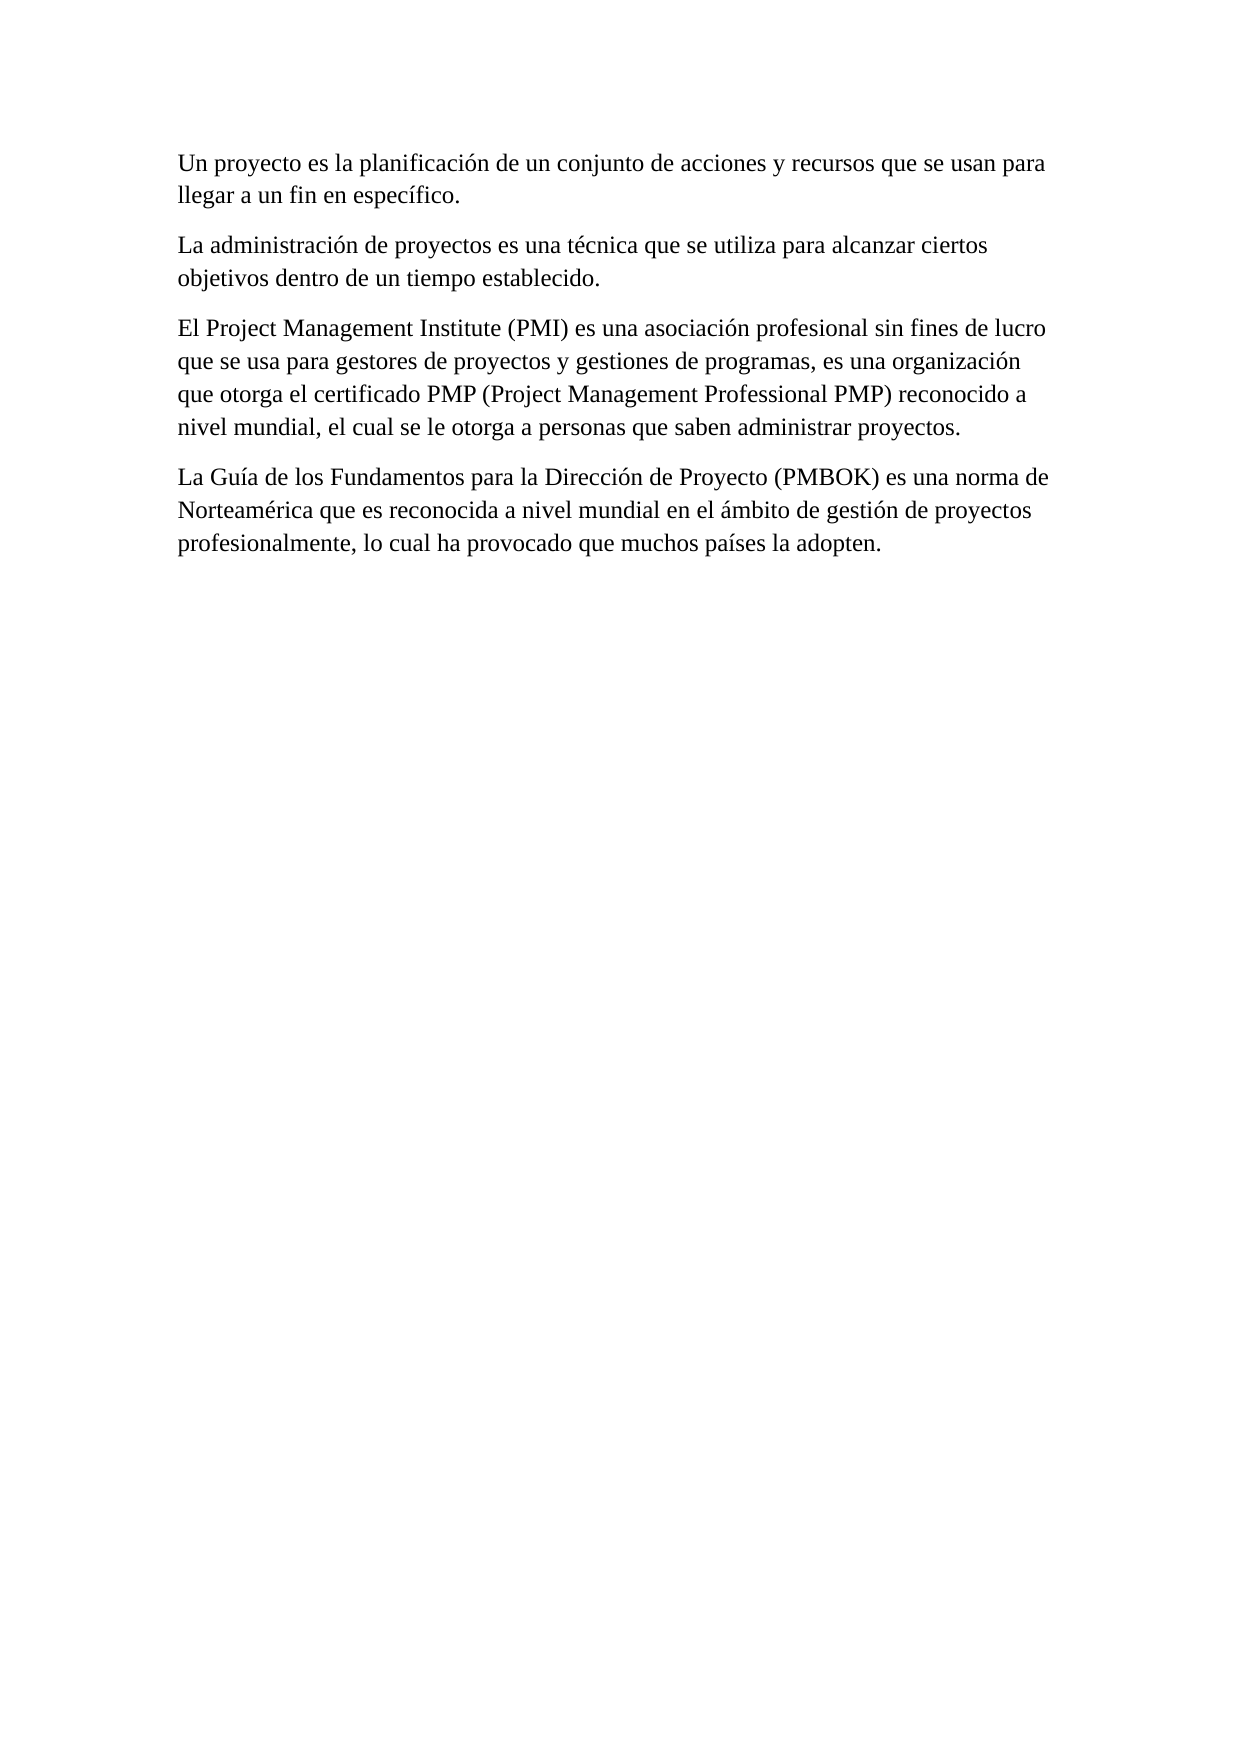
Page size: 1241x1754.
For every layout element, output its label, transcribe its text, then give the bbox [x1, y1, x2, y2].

text La administración de proyectos es una técnica que se utiliza para alcanzar ciertos objetivos dentro de un tiempo establecido. [177, 230, 1063, 292]
text La Guía de los Fundamentos para la Dirección de Proyecto (PMBOK) es una norma de Norteamérica que es reconocida a nivel mundial en el ámbito de gestión de proyectos profesionalmente, lo cual ha provocado que muchos países la adopten. [177, 462, 1063, 557]
text El Project Management Institute (PMI) es una asociación profesional sin fines de lucro que se usa para gestores de proyectos y gestiones de programas, es una organización que otorga el certificado PMP (Project Management Professional PMP) reconocido a nivel mundial, el cual se le otorga a personas que saben administrar proyectos. [177, 313, 1063, 441]
text Un proyecto es la planificación de un conjunto de acciones y recursos que se usan para llegar a un fin en específico. [177, 148, 1063, 209]
